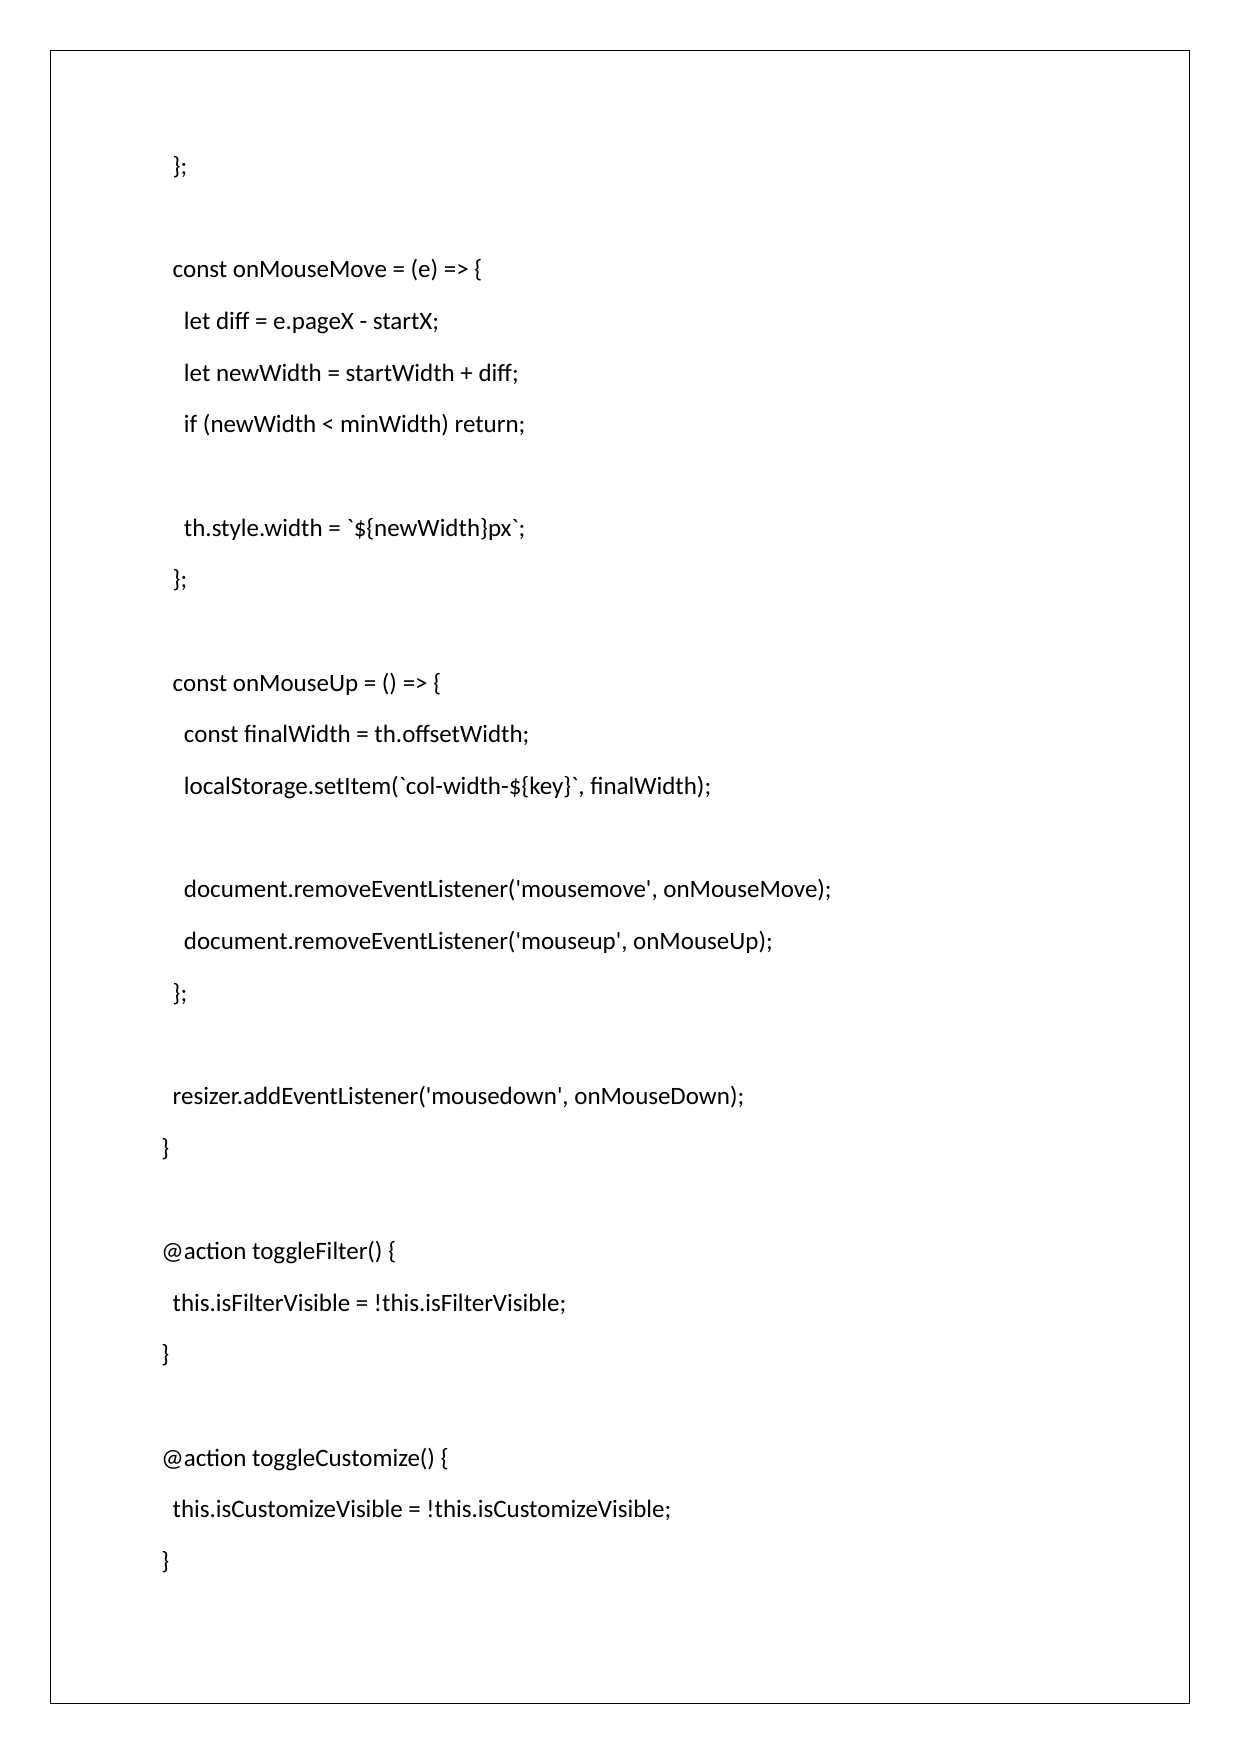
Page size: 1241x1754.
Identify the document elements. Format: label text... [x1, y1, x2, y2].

text localStorage.setItem(`col-width-${key}`, finalWidth); [150, 770, 1090, 801]
text th.style.width = `${newWidth}px`; [150, 512, 1090, 542]
text } [150, 1545, 1090, 1576]
text const onMouseMove = (e) => { [150, 253, 1090, 284]
text resizer.addEventListener('mousedown', onMouseDown); [150, 1080, 1090, 1111]
text let newWidth = startWidth + diff; [150, 357, 1090, 387]
text @action toggleCustomize() { [150, 1442, 1090, 1472]
text document.removeEventListener('mousemove', onMouseMove); [150, 873, 1090, 904]
text } [150, 1338, 1090, 1369]
text }; [150, 563, 1090, 594]
text } [150, 1132, 1090, 1162]
text this.isFilterVisible = !this.isFilterVisible; [150, 1287, 1090, 1317]
text }; [150, 977, 1090, 1007]
text const onMouseUp = () => { [150, 667, 1090, 697]
text this.isCustomizeVisible = !this.isCustomizeVisible; [150, 1493, 1090, 1524]
text const finalWidth = th.offsetWidth; [150, 718, 1090, 749]
text @action toggleFilter() { [150, 1235, 1090, 1266]
text }; [150, 150, 1090, 181]
text if (newWidth < minWidth) return; [150, 408, 1090, 439]
text let diff = e.pageX - startX; [150, 305, 1090, 336]
text document.removeEventListener('mouseup', onMouseUp); [150, 925, 1090, 956]
